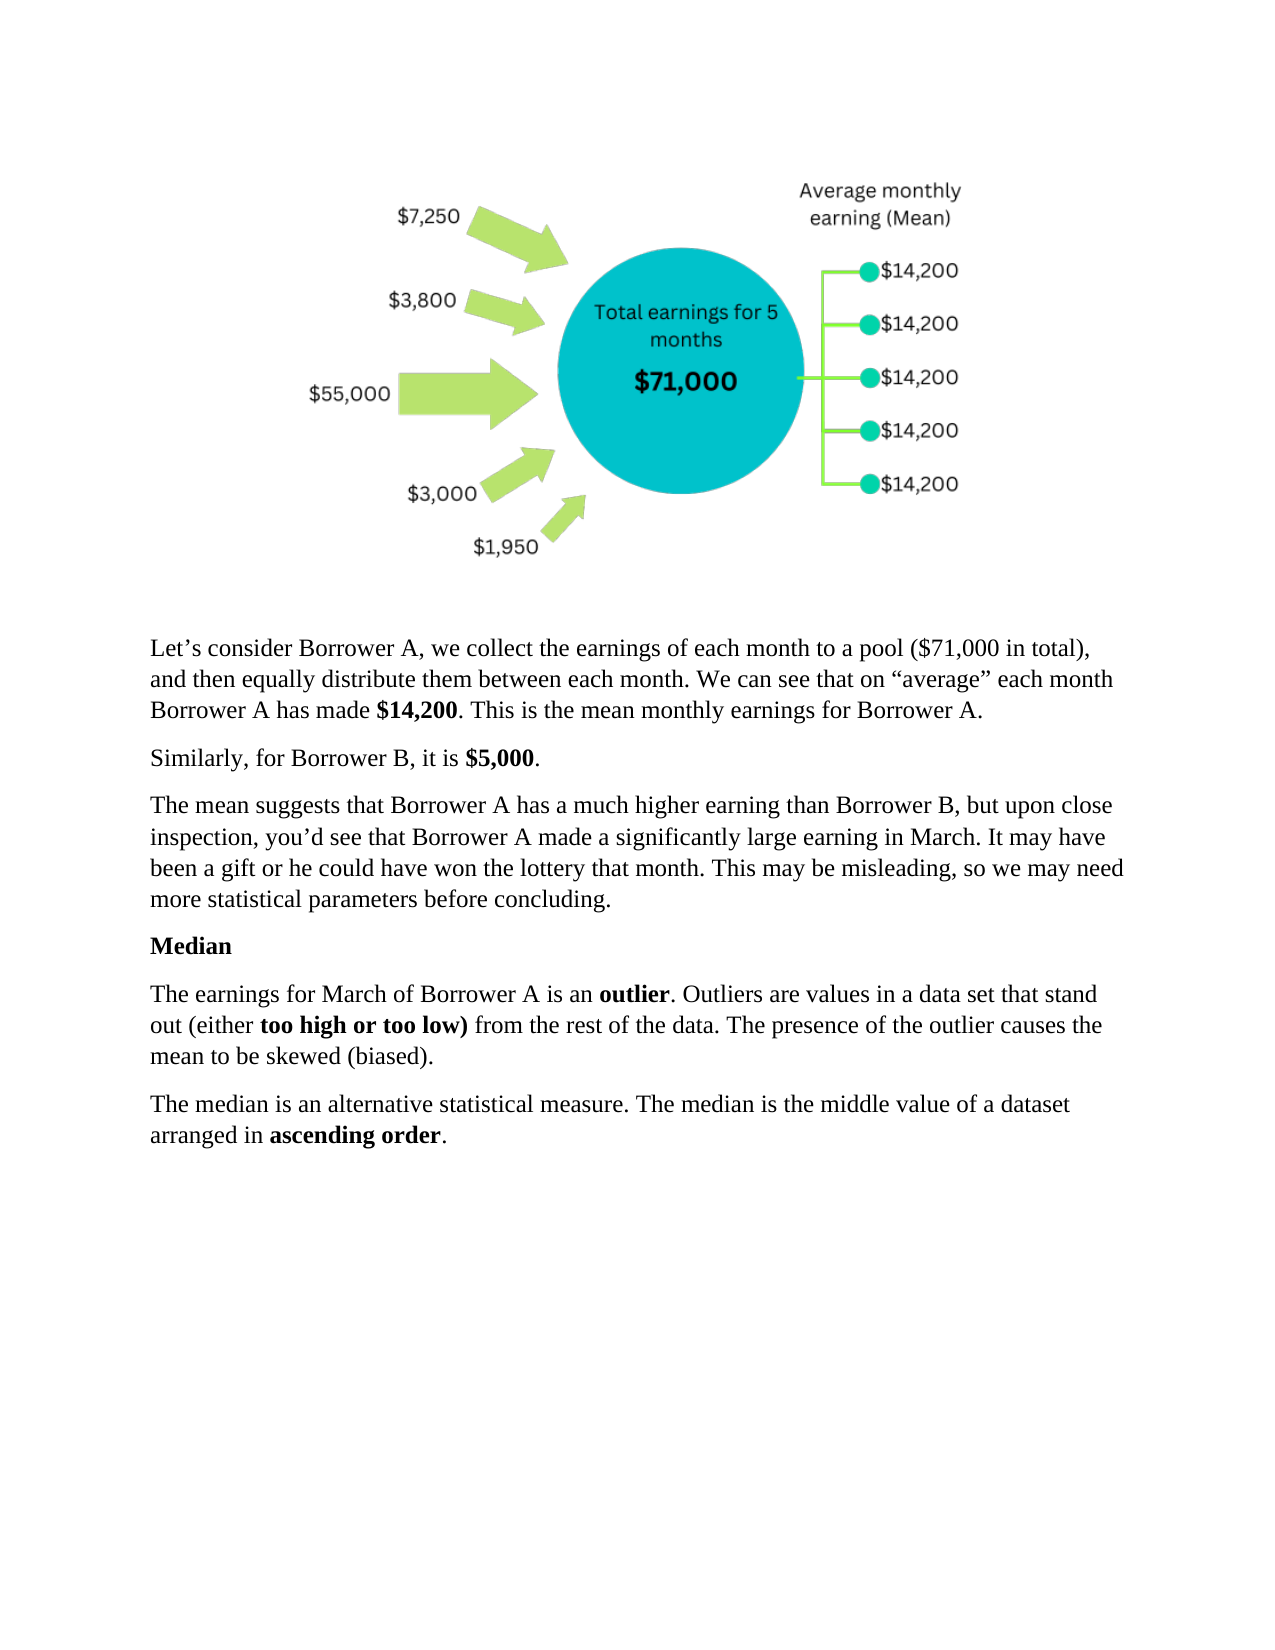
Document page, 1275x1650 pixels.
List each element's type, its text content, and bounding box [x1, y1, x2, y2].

text Median [150, 931, 1125, 960]
text The mean suggests that Borrower A has a much higher earning than Borrower B, but upon close inspection, you’d see that Borrower A made a significantly large earning in March. It may have been a gift or he could have won the lottery that month. This may be misleading, so we may need more statistical parameters before concluding. [150, 791, 1125, 912]
text The median is an alternative statistical measure. The median is the middle value of a dataset arranged in ascending order. [150, 1089, 1125, 1149]
picture [288, 150, 987, 615]
text Similarly, for Borrower B, it is $5,000. [150, 743, 1125, 772]
text The earnings for March of Borrower A is an outlier. Outliers are values in a data set that stand out (either too high or too low) from the rest of the data. The presence of the outlier causes the mean to be skewed (biased). [150, 979, 1125, 1070]
text Let’s consider Borrower A, we collect the earnings of each month to a pool ($71,000 in total), and then equally distribute them between each month. We can see that on “average” each month Borrower A has made $14,200. This is the mean monthly earnings for Borrower A. [150, 633, 1125, 724]
